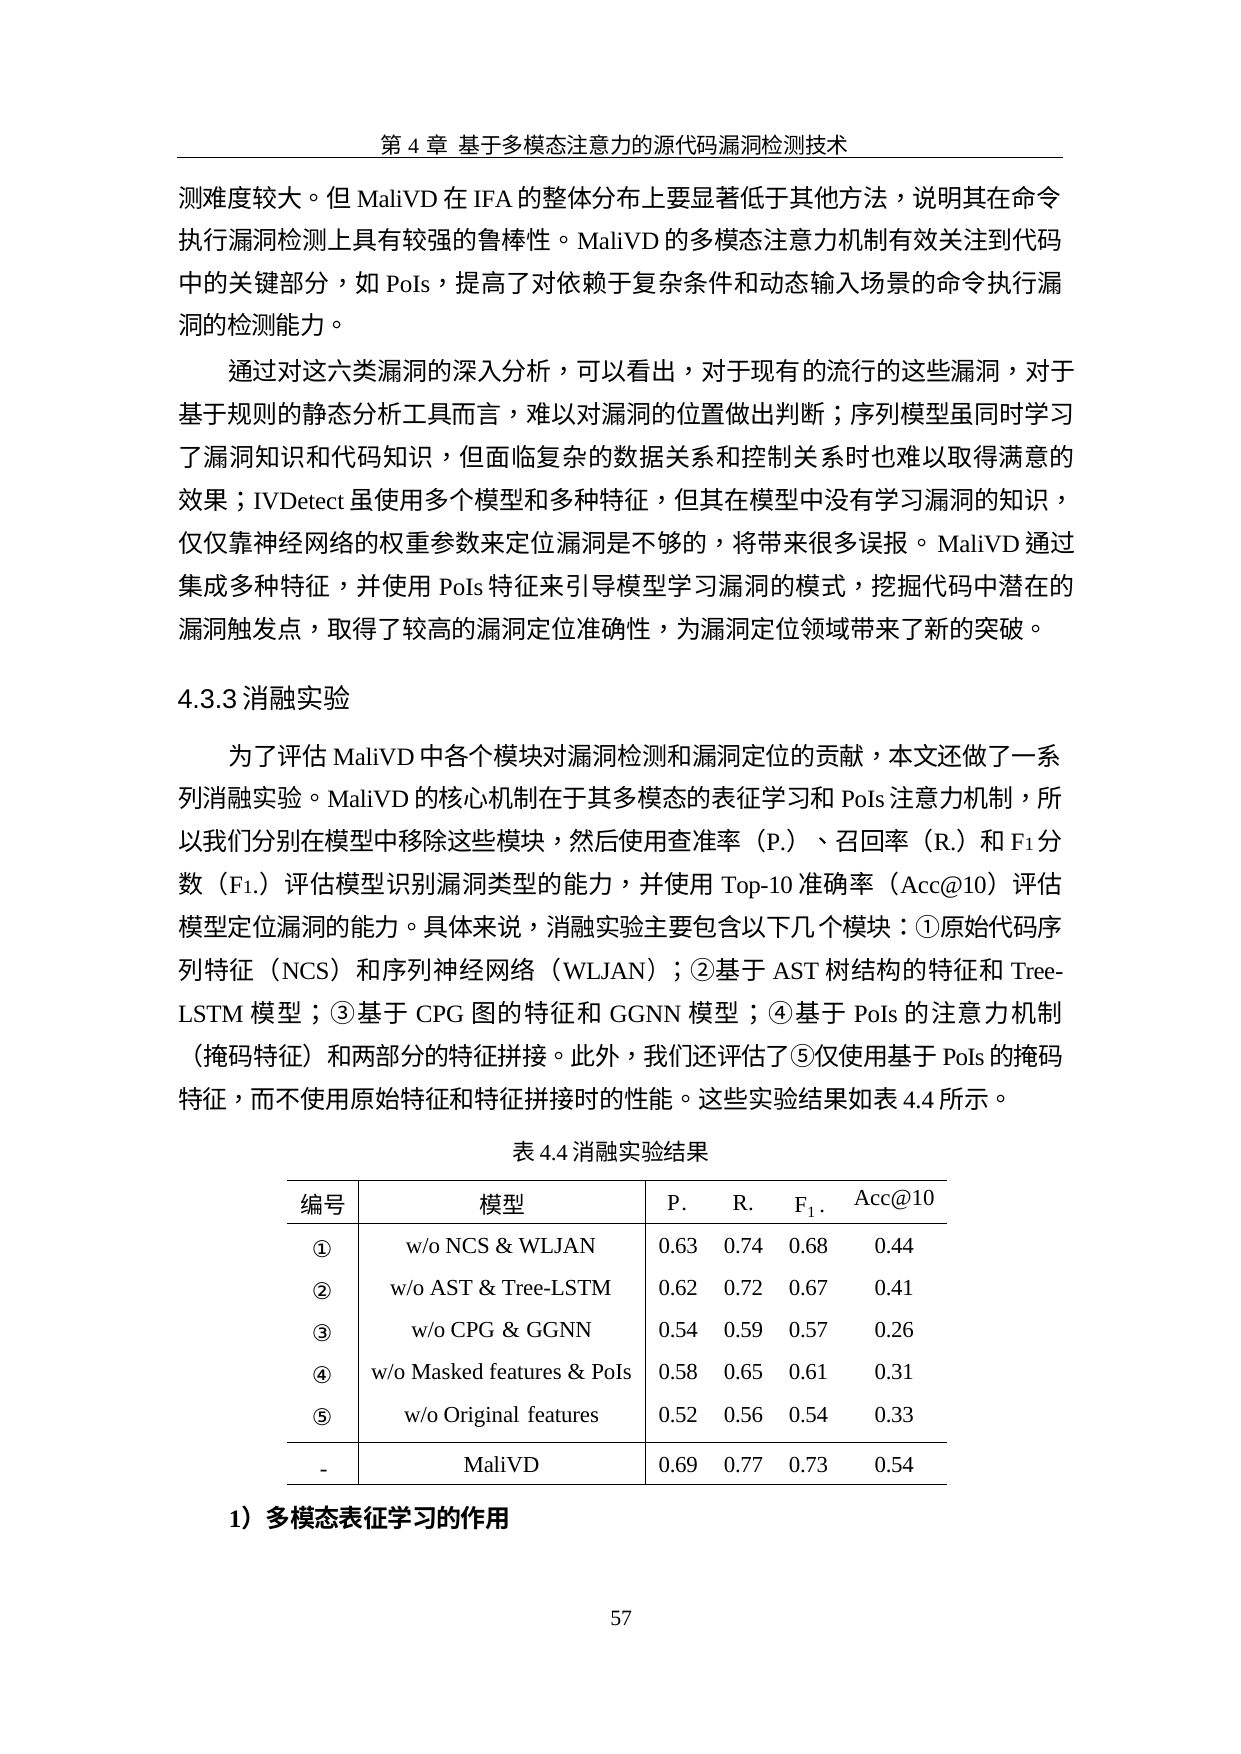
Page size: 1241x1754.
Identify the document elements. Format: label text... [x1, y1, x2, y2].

table_cell 0.59 [710, 1308, 775, 1350]
text 测难度较大。但MaliVD在IFA的整体分布上要显著低于其他方法，说明其在命令执行漏洞检测上具有较强的鲁棒性。MaliVD的多模态注意力机制有效关注到代码中的关键部分，如PoIs，提高了对依赖于复杂条件和动态输入场景的命令执行漏洞的检测能力。 [178, 181, 1063, 342]
text 通过对这六类漏洞的深入分析，可以看出，对于现有的流行的这些漏洞，对于基于规则的静态分析工具而言，难以对漏洞的位置做出判断；序列模型虽同时学习了漏洞知识和代码知识，但面临复杂的数据关系和控制关系时也难以取得满意的效果；IVDetect虽使用多个模型和多种特征，但其在模型中没有学习漏洞的知识，仅仅靠神经网络的权重参数来定位漏洞是不够的，将带来很多误报。MaliVD通过集成多种特征，并使用PoIs特征来引导模型学习漏洞的模式，挖掘代码中潜在的漏洞触发点，取得了较高的漏洞定位准确性，为漏洞定位领域带来了新的突破。 [178, 354, 1076, 646]
table_cell - [287, 1443, 358, 1484]
text 表4.4消融实验结果 [512, 1137, 1076, 1166]
table_cell 0.73 [775, 1443, 840, 1484]
table_header R. [710, 1181, 775, 1223]
table_cell 0.63 [646, 1224, 710, 1265]
table_cell 0.68 [775, 1224, 840, 1265]
table_cell 0.54 [840, 1443, 947, 1484]
table_cell 0.56 [710, 1392, 775, 1441]
table_cell MaliVD [359, 1443, 645, 1484]
table_header 模型 [359, 1181, 645, 1223]
table_cell 0.26 [840, 1308, 947, 1350]
table_cell w/o AST & Tree-LSTM [359, 1265, 645, 1308]
table_cell 0.65 [710, 1350, 775, 1392]
table_cell 0.74 [710, 1224, 775, 1265]
table_cell w/o Masked features & PoIs [359, 1350, 645, 1392]
table_cell 0.77 [710, 1443, 775, 1484]
table_cell 0.41 [840, 1265, 947, 1308]
table_header 编号 [287, 1181, 358, 1223]
table_header F1 . [775, 1181, 840, 1223]
table_cell 0.72 [710, 1265, 775, 1308]
table_cell w/o CPG & GGNN [359, 1308, 645, 1350]
text 1）多模态表征学习的作用 [229, 1502, 1076, 1533]
text 为了评估MaliVD中各个模块对漏洞检测和漏洞定位的贡献，本文还做了一系列消融实验。MaliVD的核心机制在于其多模态的表征学习和PoIs注意力机制，所以我们分别在模型中移除这些模块，然后使用查准率（P.）、召回率（R.）和F1分数（F1.）评估模型识别漏洞类型的能力，并使用Top-10准确率（Acc@10）评估模型定位漏洞的能力。具体来说，消融实验主要包含以下几个模块：①原始代码序列特征（NCS）和序列神经网络（WLJAN）；②基于AST树结构的特征和Tree-LSTM模型；③基于CPG图的特征和GGNN模型；④基于PoIs的注意力机制（掩码特征）和两部分的特征拼接。此外，我们还评估了⑤仅使用基于PoIs的掩码特征，而不使用原始特征和特征拼接时的性能。这些实验结果如表4.4所示。 [178, 738, 1063, 1116]
table_cell 0.57 [775, 1308, 840, 1350]
table_cell 0.31 [840, 1350, 947, 1392]
table_cell 0.54 [775, 1392, 840, 1441]
table_cell ① ② ③ ④ ⑤ [287, 1224, 358, 1441]
text 4.3.3消融实验 [177, 681, 1076, 715]
table_header Acc@10 [840, 1181, 947, 1223]
table_cell w/o Original features [359, 1392, 645, 1441]
table_cell 0.54 [646, 1308, 710, 1350]
table_cell 0.52 [646, 1392, 710, 1441]
table_cell 0.33 [840, 1392, 947, 1441]
table_cell 0.69 [646, 1443, 710, 1484]
table_cell 0.61 [775, 1350, 840, 1392]
table_cell w/o NCS & WLJAN [359, 1224, 645, 1265]
table_header P. [646, 1181, 710, 1223]
table_cell 0.62 [646, 1265, 710, 1308]
table_cell 0.44 [840, 1224, 947, 1265]
table_cell 0.58 [646, 1350, 710, 1392]
table_cell 0.67 [775, 1265, 840, 1308]
